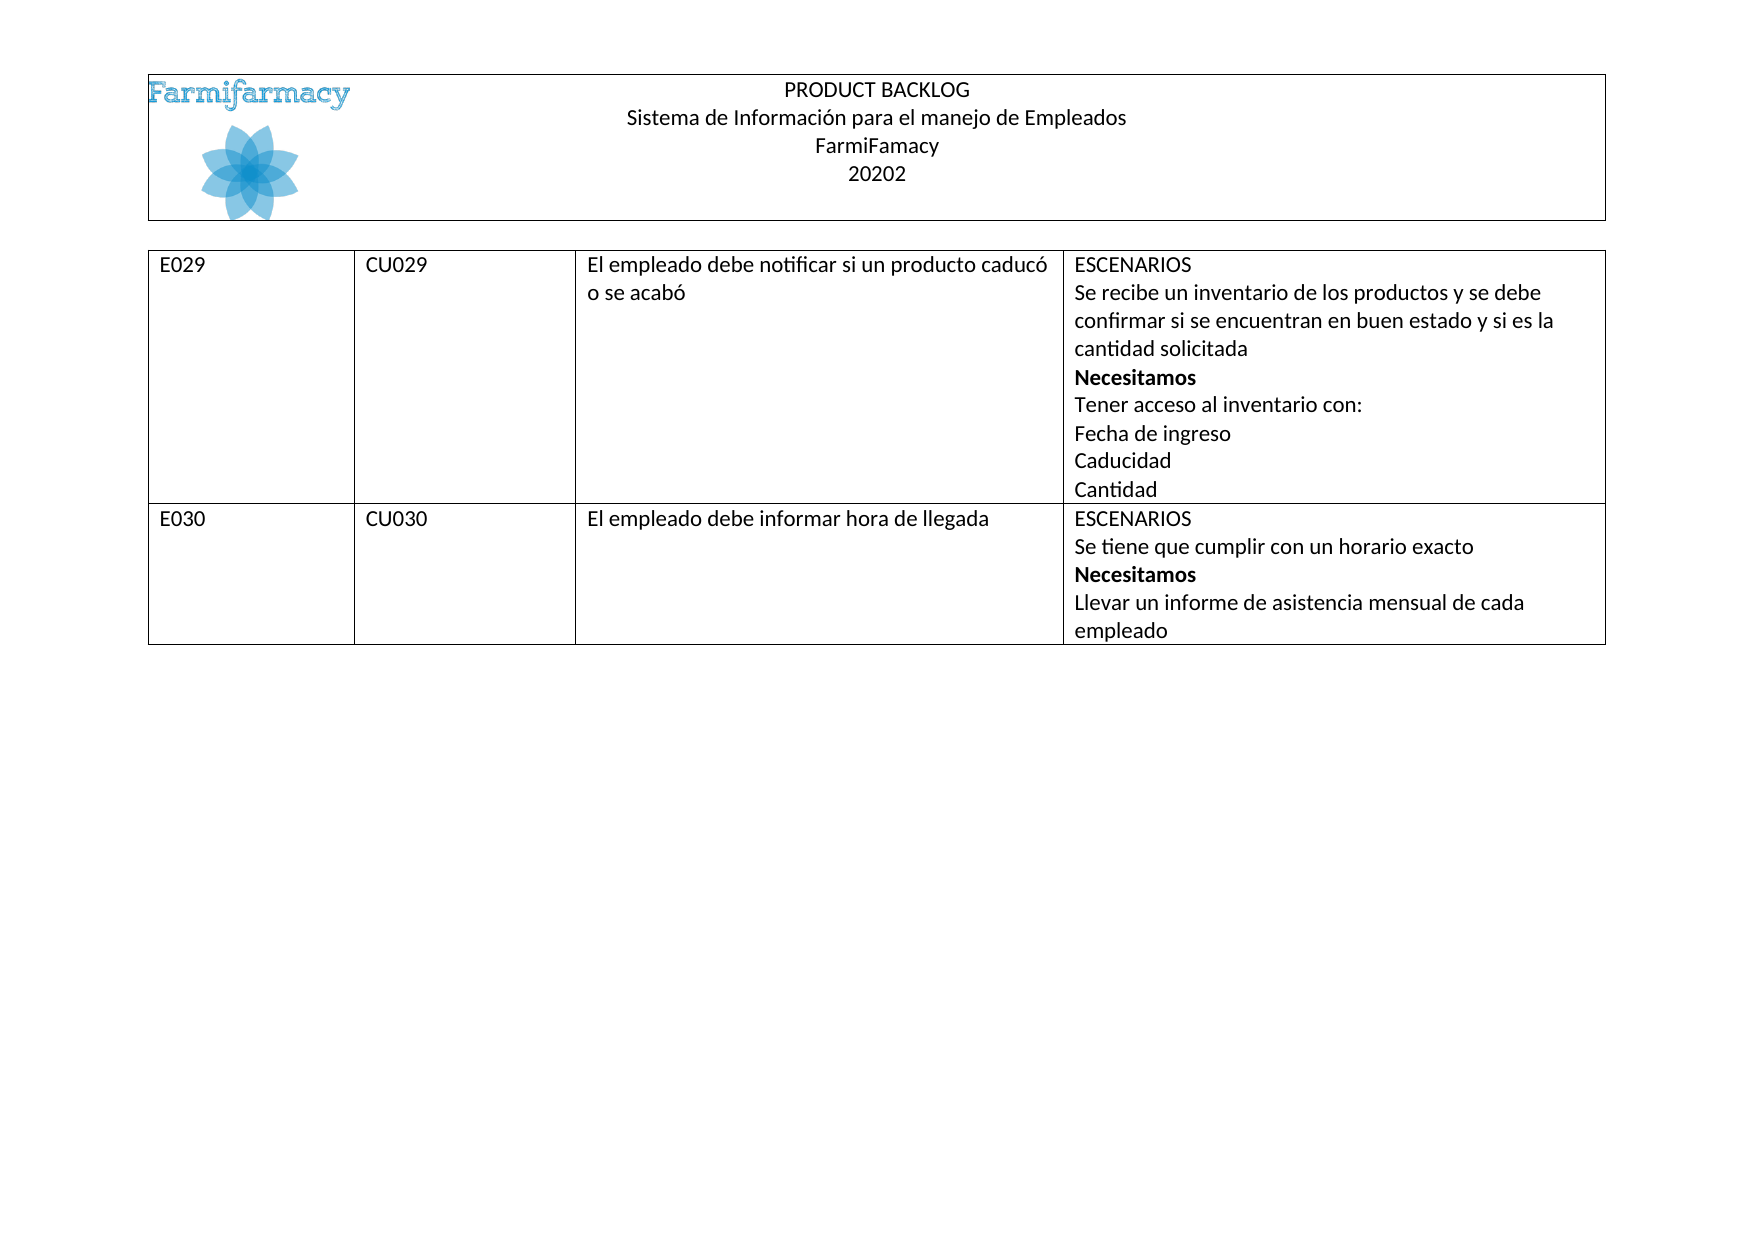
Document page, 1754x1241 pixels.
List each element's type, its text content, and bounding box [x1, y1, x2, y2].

table_cell El empleado debe informar hora de llegada [576, 504, 1063, 644]
table_cell CU030 [355, 504, 575, 644]
table_cell ESCENARIOS Se tiene que cumplir con un horario exacto Necesitamos Llevar un informe de asistencia mensual de cada empleado [1064, 504, 1605, 644]
picture [149, 78, 350, 220]
table_header E029 [149, 251, 354, 503]
table_cell E030 [149, 504, 354, 644]
table_header CU029 [355, 251, 575, 503]
table_header El empleado debe notificar si un producto caducó o se acabó [576, 251, 1063, 503]
table_header ESCENARIOS Se recibe un inventario de los productos y se debe confirmar si se encuentran en buen estado y si es la cantidad solicitada Necesitamos Tener acceso al inventario con: Fecha de ingreso Caducidad Cantidad [1064, 251, 1605, 503]
